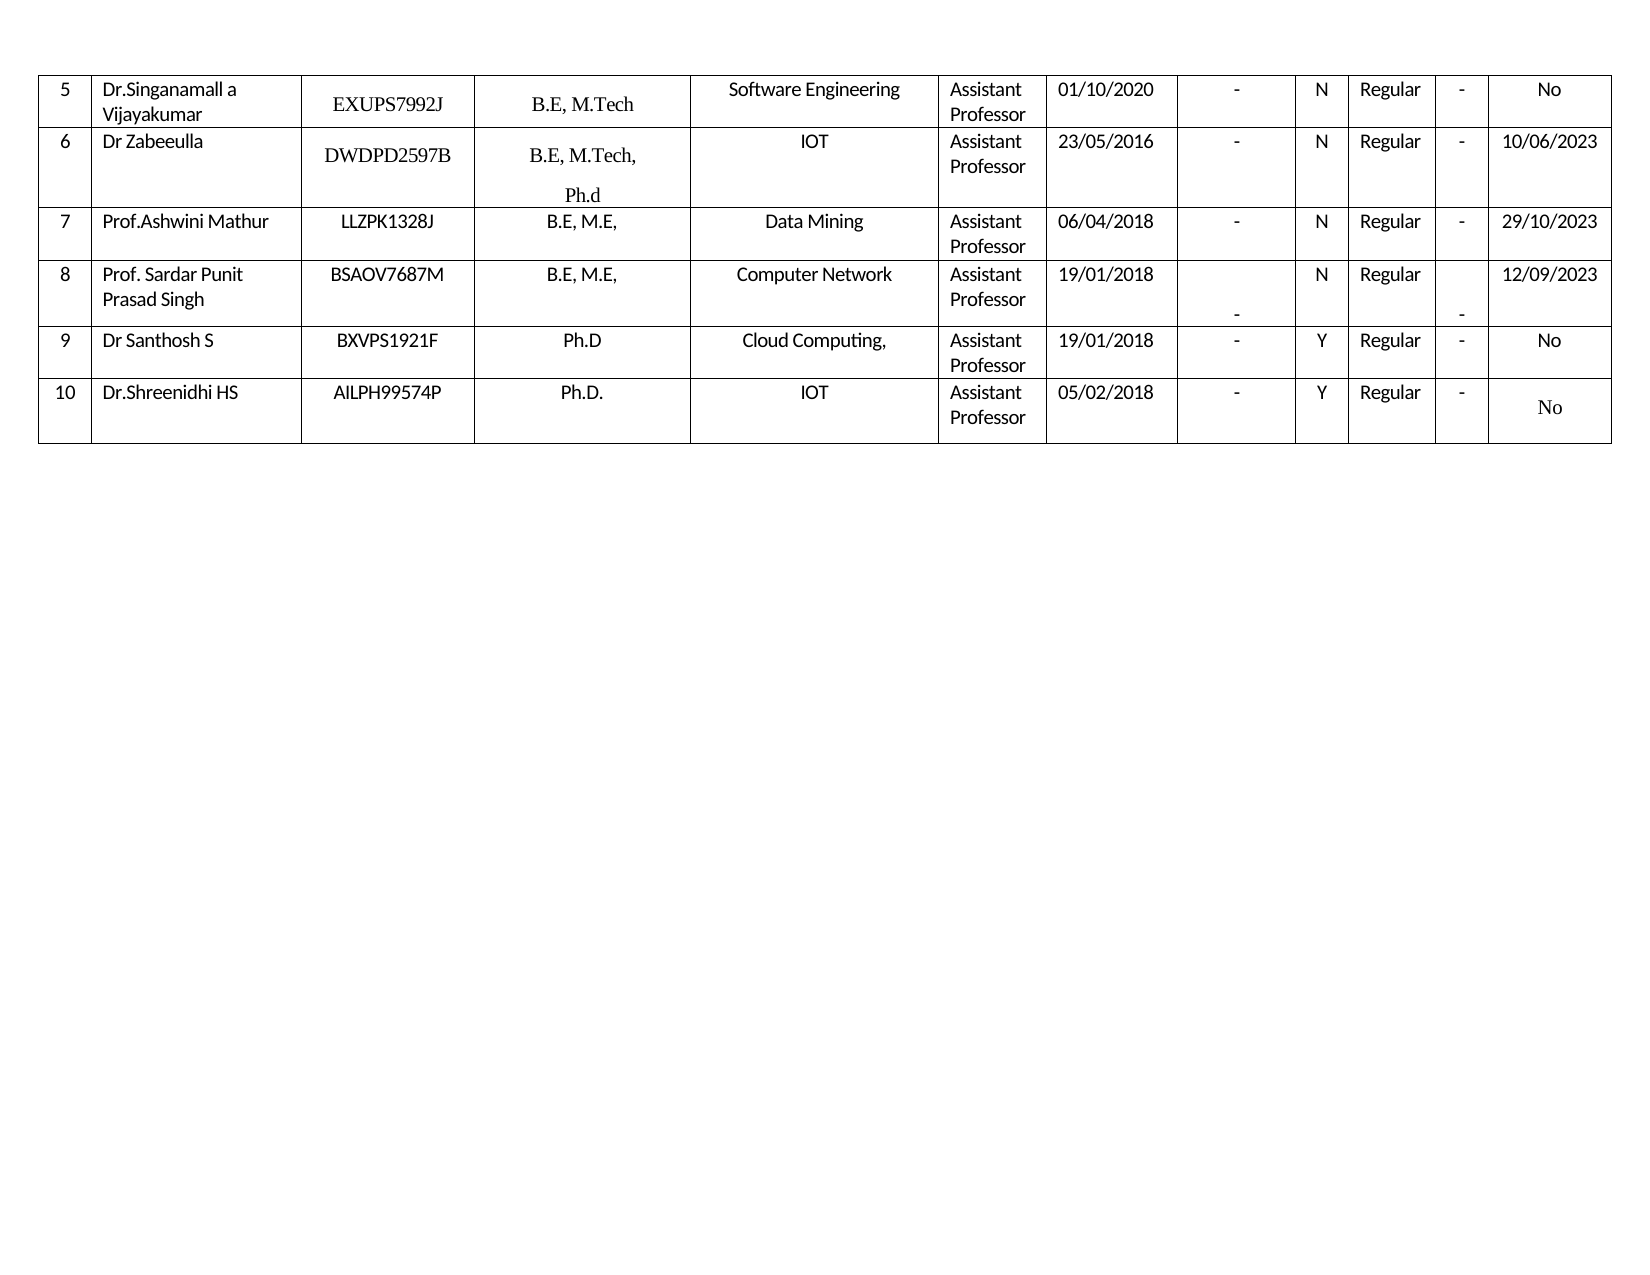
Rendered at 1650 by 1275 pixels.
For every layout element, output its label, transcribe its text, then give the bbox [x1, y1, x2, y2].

table_cell Assistant Professor [939, 76, 1046, 127]
table_cell B.E, M.E, [475, 261, 690, 326]
table_cell Computer Network [691, 261, 938, 326]
table_cell - [1178, 76, 1295, 127]
table_cell Y [1296, 327, 1348, 378]
table_cell 29/10/2023 [1489, 208, 1611, 260]
table_cell BSAOV7687M [302, 261, 474, 326]
table_cell - [1436, 76, 1488, 127]
table_cell 23/05/2016 [1047, 128, 1177, 207]
table_cell Data Mining [691, 208, 938, 260]
table_cell N [1296, 76, 1348, 127]
table_cell 10/06/2023 [1489, 128, 1611, 207]
table_cell No [1489, 379, 1611, 443]
table_cell N [1296, 261, 1348, 326]
table_cell Dr.Shreenidhi HS [92, 379, 301, 443]
table_cell Regular [1349, 327, 1435, 378]
table_cell No [1489, 76, 1611, 127]
table_cell - [1178, 208, 1295, 260]
table_cell 05/02/2018 [1047, 379, 1177, 443]
table_cell - [1436, 327, 1488, 378]
table_cell N [1296, 128, 1348, 207]
table_cell B.E, M.Tech, Ph.d [475, 128, 690, 207]
table_cell B.E, M.Tech [475, 76, 690, 127]
table_cell - [1436, 379, 1488, 443]
table_cell Ph.D. [475, 379, 690, 443]
table_cell DWDPD2597B [302, 128, 474, 207]
table_cell Regular [1349, 379, 1435, 443]
table_cell BXVPS1921F [302, 327, 474, 378]
table_cell Assistant Professor [939, 208, 1046, 260]
table_cell EXUPS7992J [302, 76, 474, 127]
table_cell 06/04/2018 [1047, 208, 1177, 260]
table_cell Dr Santhosh S [92, 327, 301, 378]
table_cell Ph.D [475, 327, 690, 378]
table_cell 19/01/2018 [1047, 327, 1177, 378]
table_cell Assistant Professor [939, 261, 1046, 326]
table_cell 6 [39, 128, 91, 207]
table_cell Dr Zabeeulla [92, 128, 301, 207]
table_cell 9 [39, 327, 91, 378]
table_cell IOT [691, 379, 938, 443]
table_cell Prof. Sardar Punit Prasad Singh [92, 261, 301, 326]
table_cell 12/09/2023 [1489, 261, 1611, 326]
table_cell 10 [39, 379, 91, 443]
table_cell Regular [1349, 128, 1435, 207]
table_cell 5 [39, 76, 91, 127]
table_cell 8 [39, 261, 91, 326]
table_cell AILPH99574P [302, 379, 474, 443]
table_cell IOT [691, 128, 938, 207]
table_cell Assistant Professor [939, 128, 1046, 207]
table_cell - [1178, 379, 1295, 443]
table_cell Regular [1349, 261, 1435, 326]
table_cell No [1489, 327, 1611, 378]
table_cell Cloud Computing, [691, 327, 938, 378]
table_cell Assistant Professor [939, 327, 1046, 378]
table_cell 01/10/2020 [1047, 76, 1177, 127]
table_cell Regular [1349, 76, 1435, 127]
table_cell Prof.Ashwini Mathur [92, 208, 301, 260]
table_cell 19/01/2018 [1047, 261, 1177, 326]
table_cell - [1436, 208, 1488, 260]
table_cell - [1178, 128, 1295, 207]
table_cell Dr.Singanamall a Vijayakumar [92, 76, 301, 127]
table_cell N [1296, 208, 1348, 260]
table_cell Software Engineering [691, 76, 938, 127]
table_cell B.E, M.E, [475, 208, 690, 260]
table_cell 7 [39, 208, 91, 260]
table_cell - [1436, 128, 1488, 207]
table_cell Assistant Professor [939, 379, 1046, 443]
table_cell - [1436, 261, 1488, 326]
table_cell - [1178, 261, 1295, 326]
table_cell Regular [1349, 208, 1435, 260]
table_cell Y [1296, 379, 1348, 443]
table_cell - [1178, 327, 1295, 378]
table_cell LLZPK1328J [302, 208, 474, 260]
